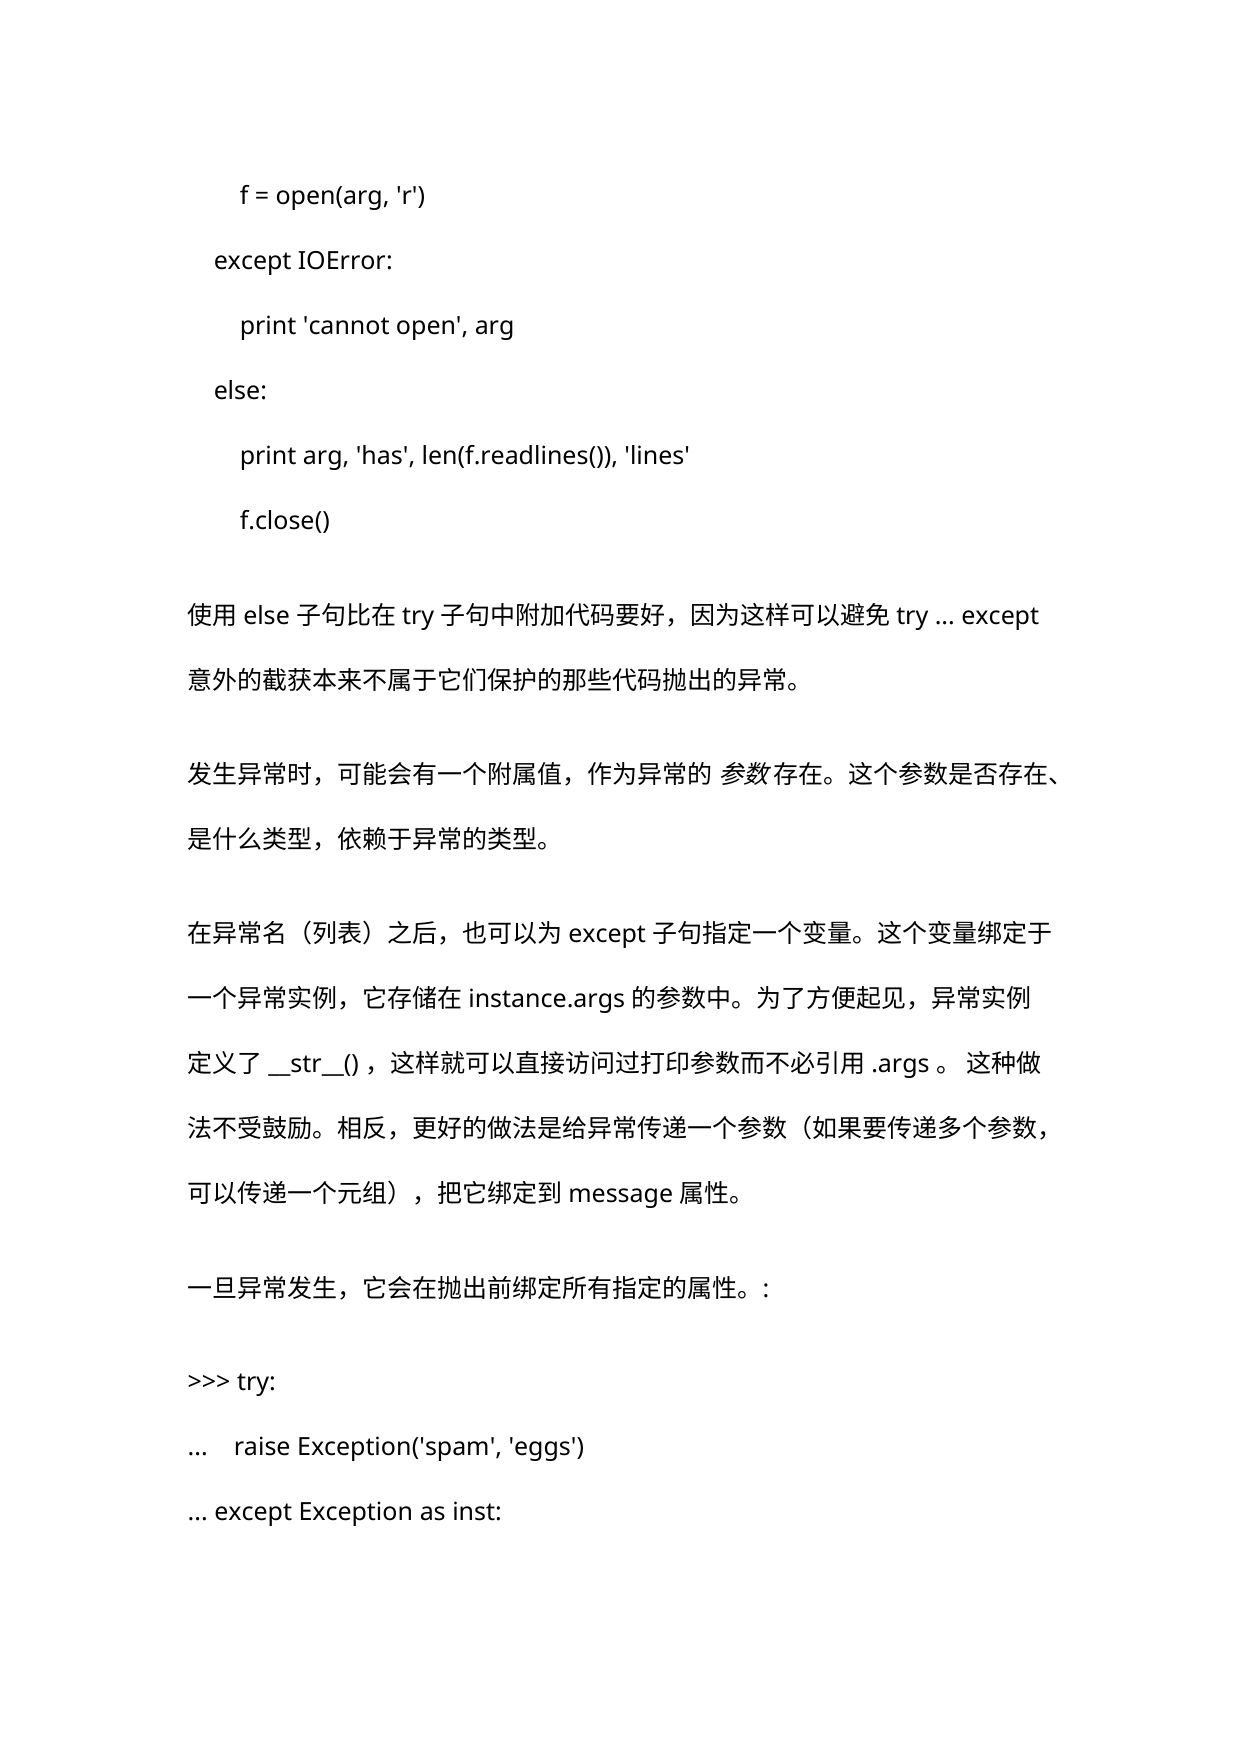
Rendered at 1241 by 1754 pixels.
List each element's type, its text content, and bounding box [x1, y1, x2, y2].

text else: [187, 357, 1053, 422]
text 使用 else 子句比在 try 子句中附加代码要好，因为这样可以避免 try ... except 意外的截获本来不属于它们保护的那些代码抛出的异常。 [187, 581, 1053, 711]
text ... except Exception as inst: [187, 1478, 1053, 1543]
text except IOError: [187, 227, 1053, 292]
text f = open(arg, 'r') [187, 162, 1053, 227]
text >>> try: [187, 1348, 1053, 1413]
text ... raise Exception('spam', 'eggs') [187, 1413, 1053, 1478]
text 一旦异常发生，它会在抛出前绑定所有指定的属性。: [187, 1254, 1053, 1319]
text f.close() [187, 487, 1053, 552]
text print arg, 'has', len(f.readlines()), 'lines' [187, 422, 1053, 487]
text 在异常名（列表）之后，也可以为 except 子句指定一个变量。这个变量绑定于一个异常实例，它存储在 instance.args 的参数中。为了方便起见，异常实例定义了 __str__() ，这样就可以直接访问过打印参数而不必引用 .args 。 这种做法不受鼓励。相反，更好的做法是给异常传递一个参数（如果要传递多个参数，可以传递一个元组），把它绑定到 message 属性。 [187, 899, 1053, 1224]
text 发生异常时，可能会有一个附属值，作为异常的 参数 存在。这个参数是否存在、是什么类型，依赖于异常的类型。 [187, 740, 1053, 870]
text print 'cannot open', arg [187, 292, 1053, 357]
